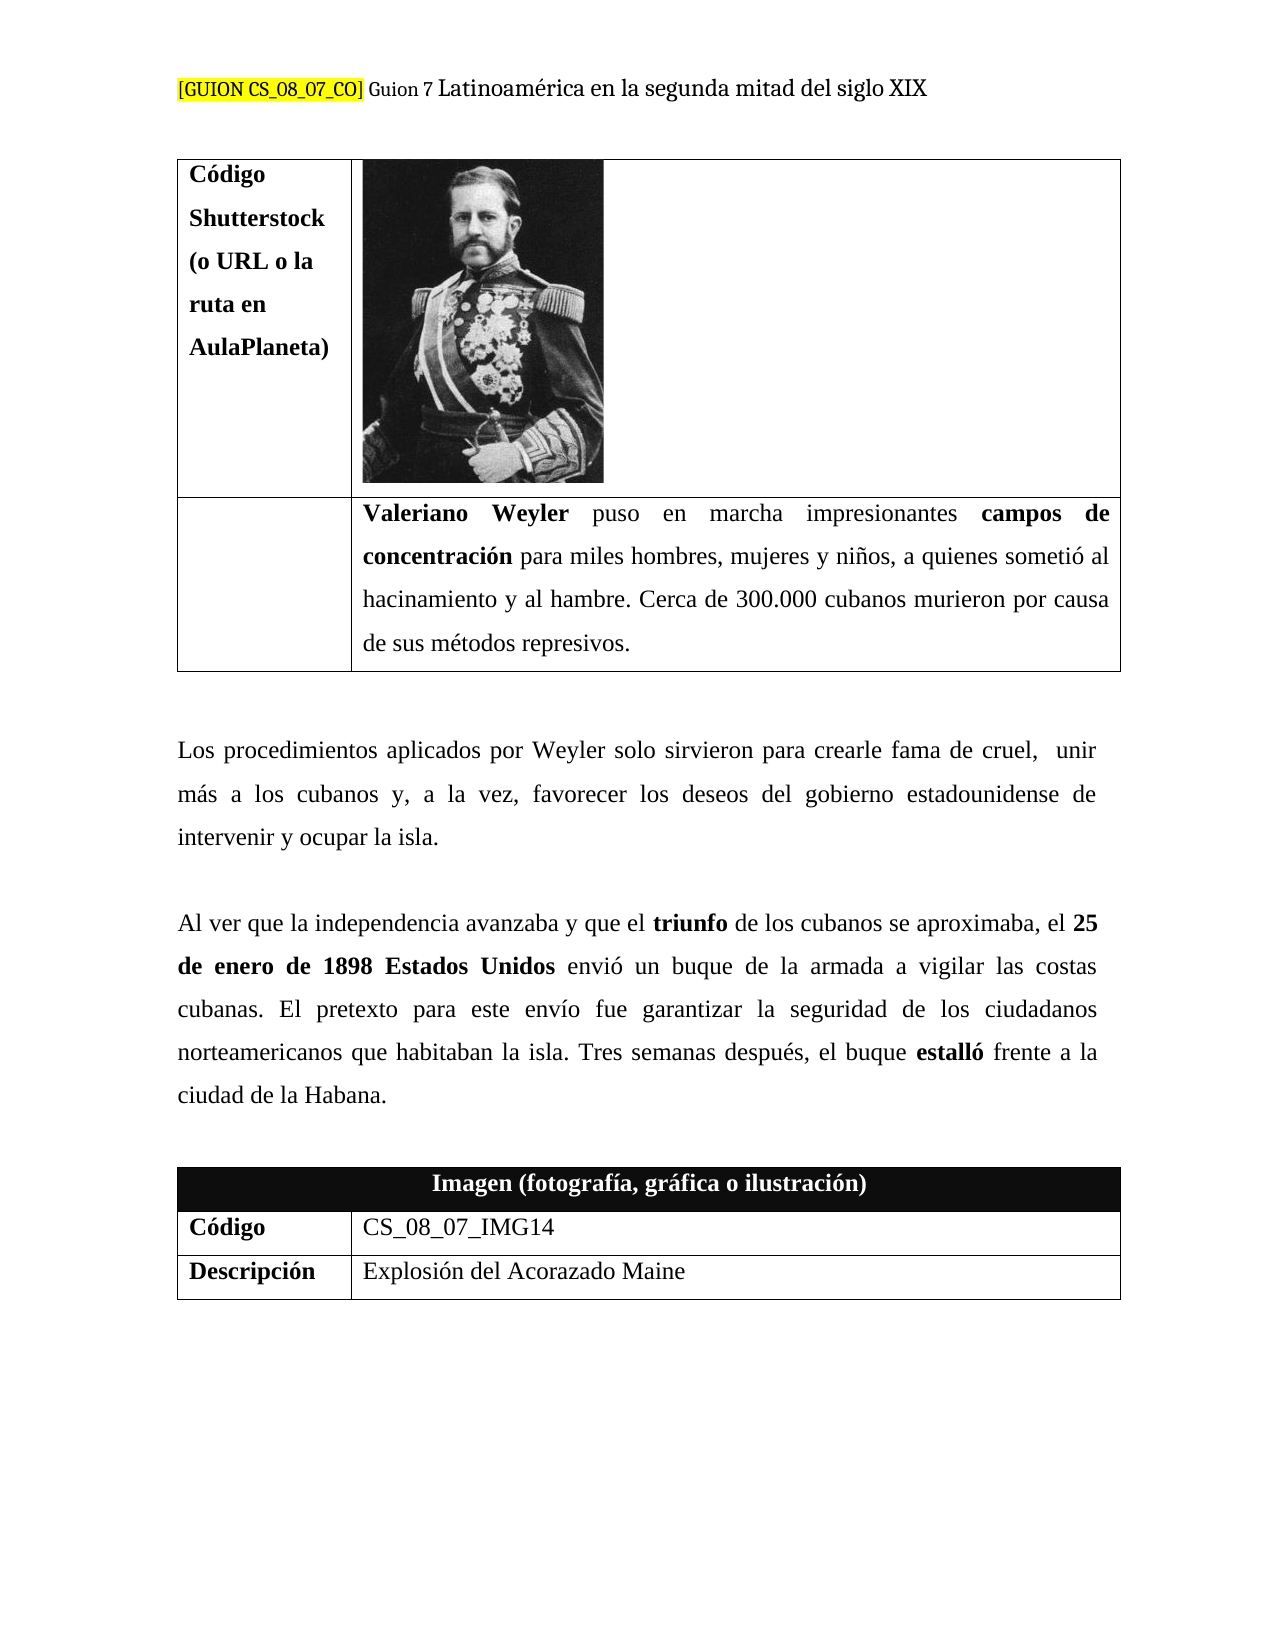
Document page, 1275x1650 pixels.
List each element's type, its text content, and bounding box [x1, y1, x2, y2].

table_cell CS_08_07_IMG14 [352, 1212, 1120, 1255]
table_cell Descripción [178, 1256, 351, 1299]
table_cell Valeriano Weyler puso en marcha impresionantes campos de concentración para miles hombres, mujeres y niños, a quienes sometió al hacinamiento y al hambre. Cerca de 300.000 cubanos murieron por causa de sus métodos represivos. [352, 498, 1120, 671]
text Los procedimientos aplicados por Weyler solo sirvieron para crearle fama de cruel, unir más a los cubanos y, a la vez, favorecer los deseos del gobierno estadounidense de intervenir y ocupar la isla. [177, 736, 1098, 851]
table_cell Explosión del Acorazado Maine [352, 1256, 1120, 1299]
table_cell Código [178, 1212, 351, 1255]
table_cell [178, 498, 351, 671]
text Al ver que la independencia avanzaba y que el triunfo de los cubanos se aproximaba, el 25 de enero de 1898 Estados Unidos envió un buque de la armada a vigilar las costas cubanas. El pretexto para este envío fue garantizar la seguridad de los ciudadanos norteamericanos que habitaban la isla. Tres semanas después, el buque estalló frente a la ciudad de la Habana. [177, 908, 1098, 1109]
table_header Imagen (fotografía, gráfica o ilustración) [178, 1168, 1120, 1211]
picture [362, 159, 604, 483]
table_cell [352, 160, 1120, 497]
table_cell Código Shutterstock (o URL o la ruta en AulaPlaneta) [178, 160, 351, 497]
